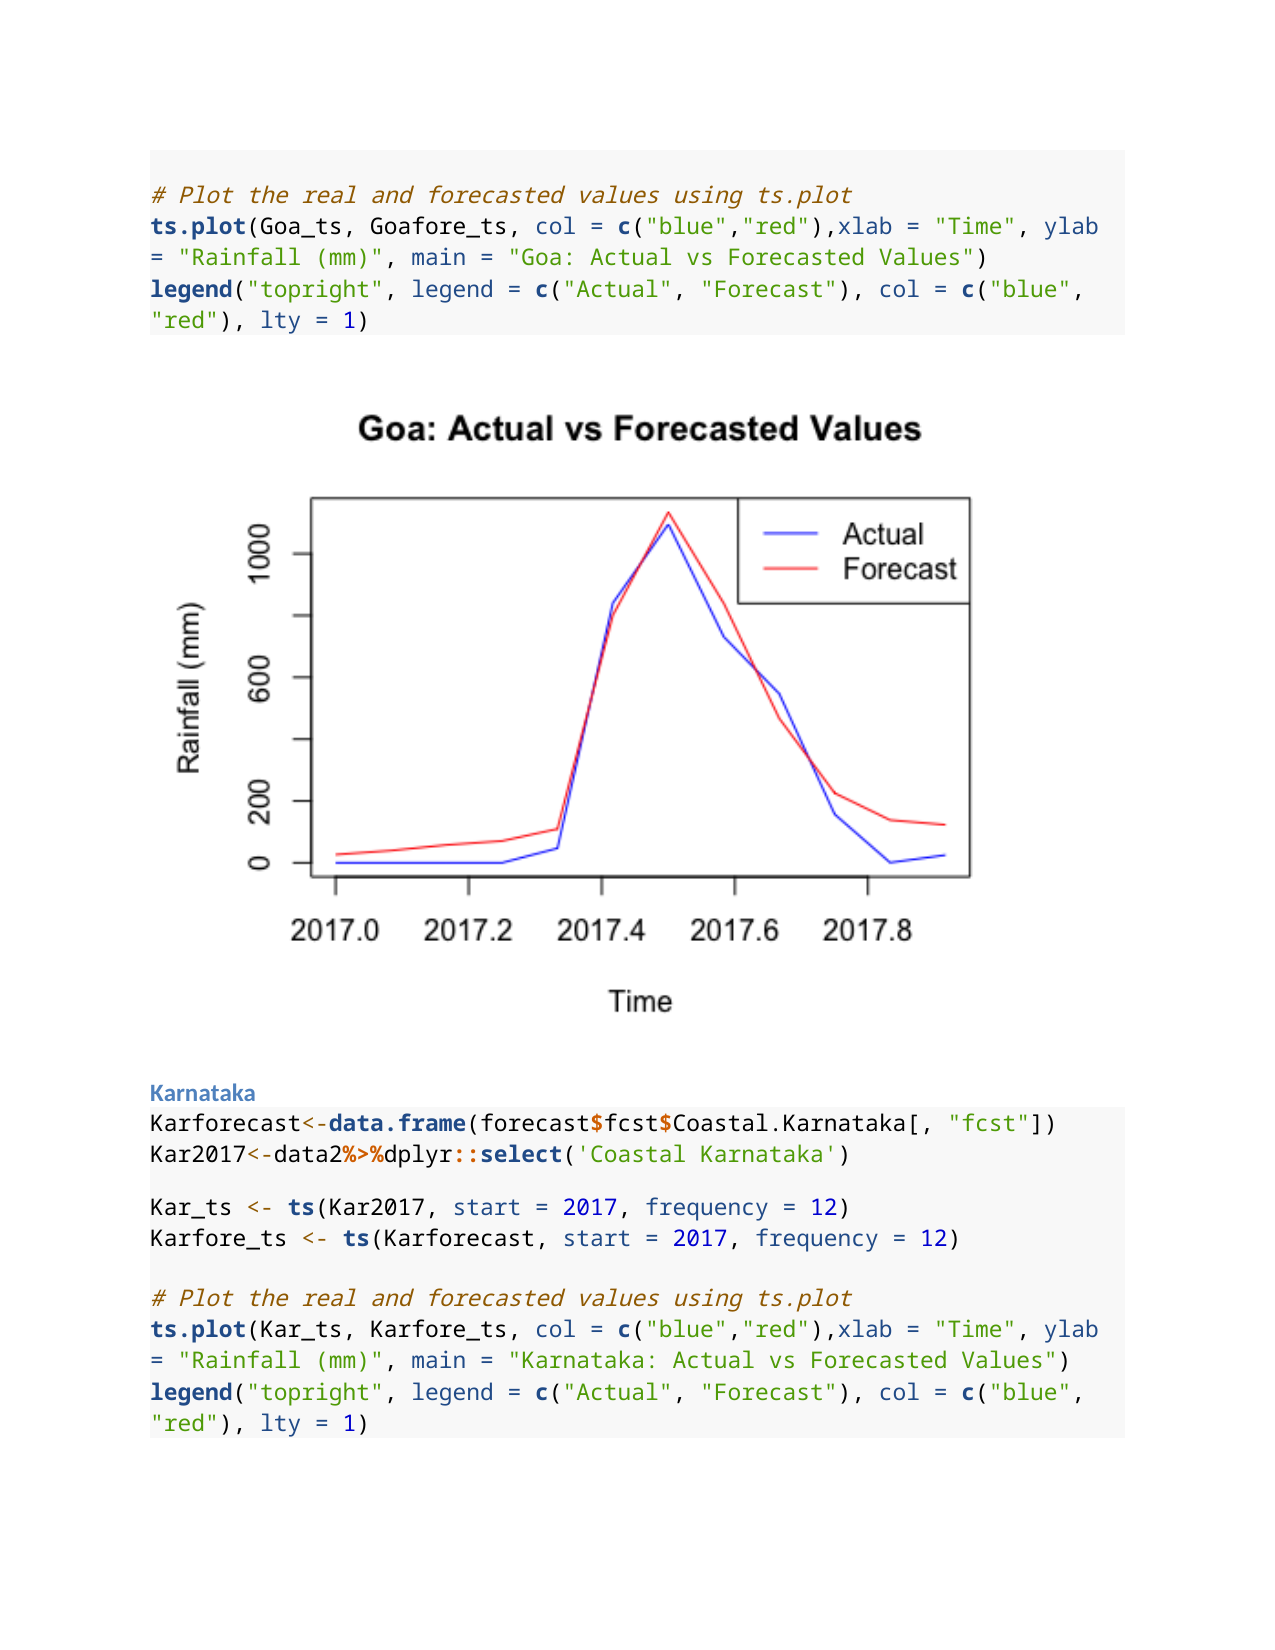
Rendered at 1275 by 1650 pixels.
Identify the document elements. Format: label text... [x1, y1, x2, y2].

text Kar_ts <- ts(Kar2017, start = 2017, frequency = 12) Karfore_ts <- ts(Karforecast, start = 2017, frequency = 12) # Plot the real and forecasted values using ts.plot ts.plot(Kar_ts, Karfore_ts, col = c("blue","red"),xlab = "Time", ylab = "Rainfall (mm)", main = "Karnataka: Actual vs Forecasted Values") legend("topright", legend = c("Actual", "Forecast"), col = c("blue", "red"), lty = 1) [150, 1191, 1125, 1438]
subtitle Karnataka [150, 1077, 1125, 1107]
text Karforecast<-data.frame(forecast$fcst$Coastal.Karnataka[, "fcst"]) Kar2017<-data2%>%dplyr::select('Coastal Karnataka') [150, 1107, 1125, 1170]
picture [168, 355, 1044, 1056]
